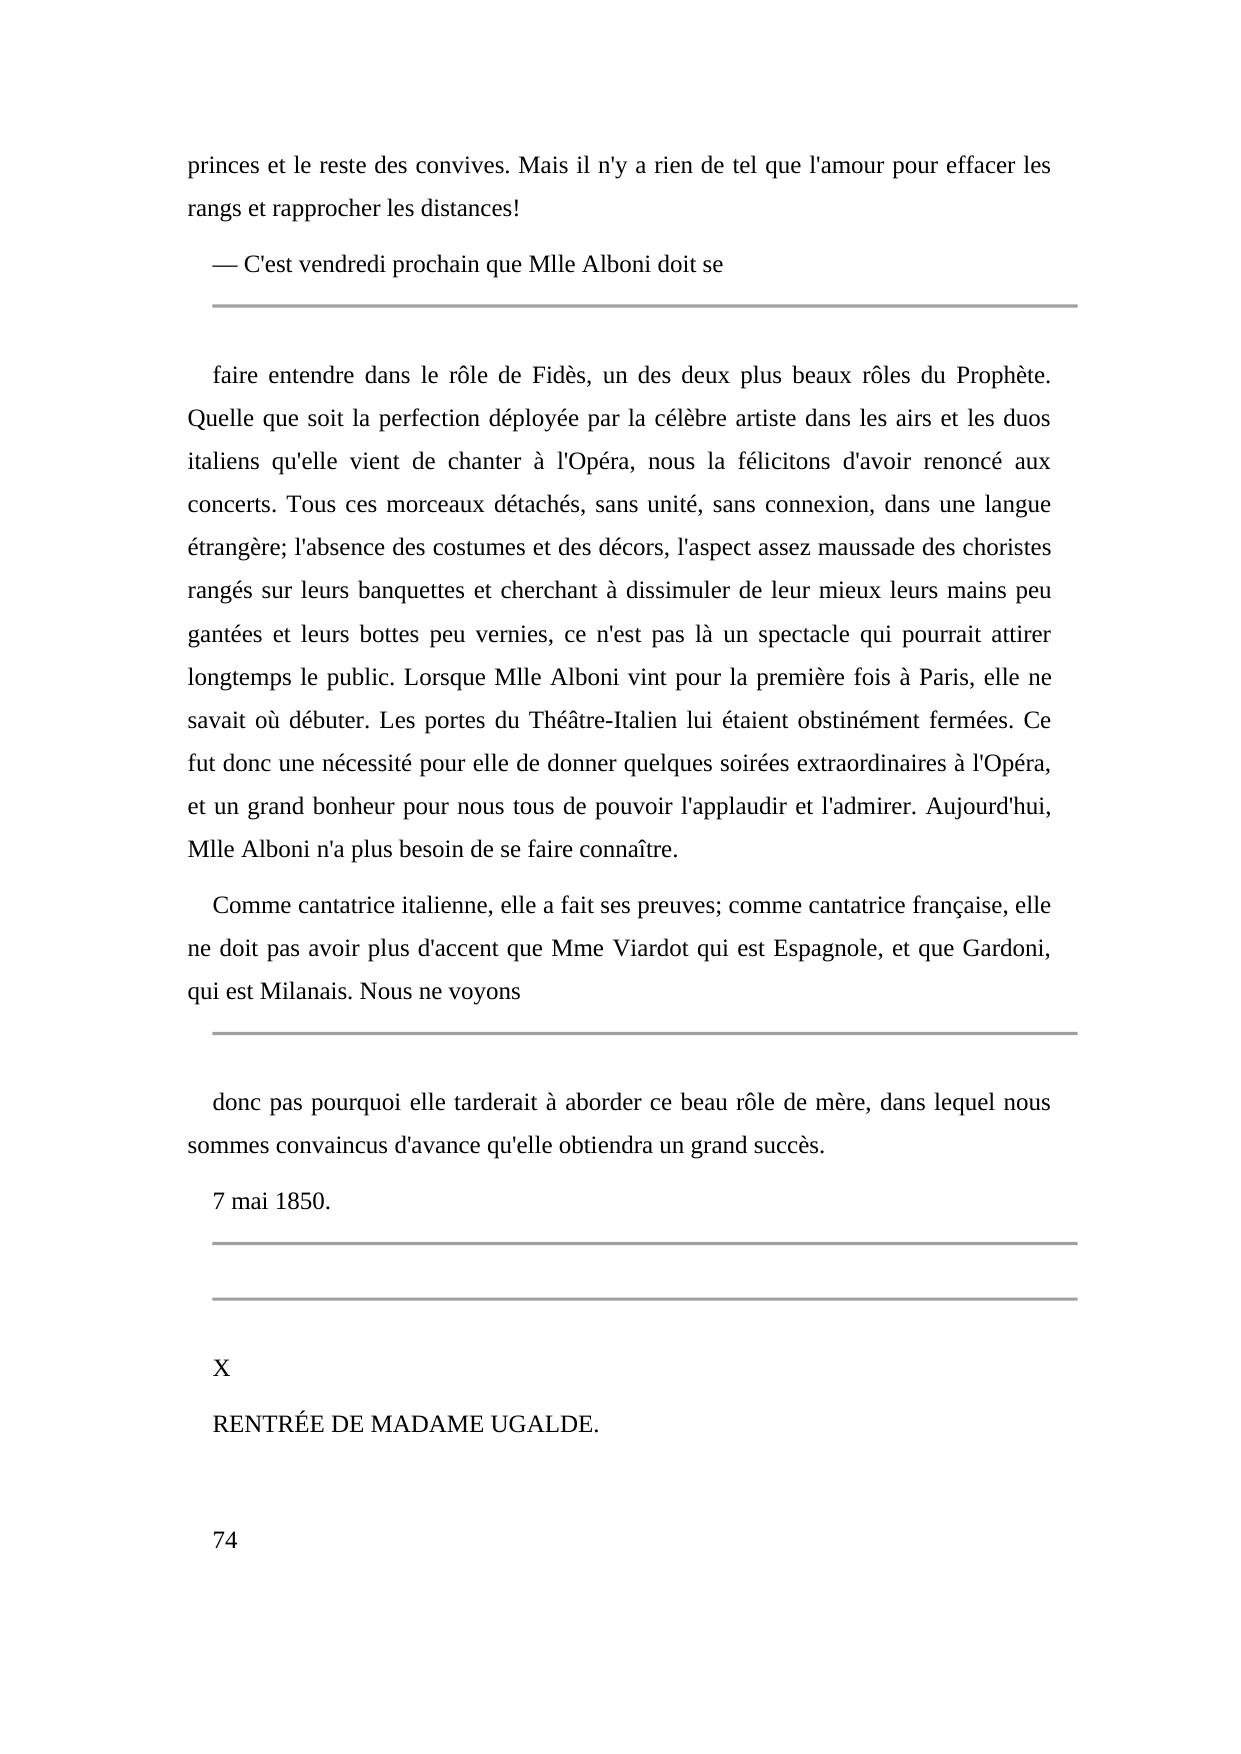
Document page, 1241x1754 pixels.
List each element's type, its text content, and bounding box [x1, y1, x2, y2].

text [187, 150, 1053, 222]
text 7 mai 1850. [187, 1186, 1053, 1215]
text faire entendre dans le rôle de Fidès, un des deux plus beaux rôles du Prophète. Quelle que soit la perfection déployée par la célèbre artiste dans les airs et les duos italiens qu'elle vient de chanter à l'Opéra, nous la félicitons d'avoir renoncé aux concerts. Tous ces morceaux détachés, sans unité, sans connexion, dans une langue étrangère; l'absence des costumes et des décors, l'aspect assez maussade des choristes rangés sur leurs banquettes et cherchant à dissimuler de leur mieux leurs mains peu gantées et leurs bottes peu vernies, ce n'est pas là un spectacle qui pourrait attirer longtemps le public. Lorsque Mlle Alboni vint pour la première fois à Paris, elle ne savait où débuter. Les portes du Théâtre-Italien lui étaient obstinément fermées. Ce fut donc une nécessité pour elle de donner quelques soirées extraordinaires à l'Opéra, et un grand bonheur pour nous tous de pouvoir l'applaudir et l'admirer. Aujourd'hui, Mlle Alboni n'a plus besoin de se faire connaître. [187, 360, 1053, 863]
text — C'est vendredi prochain que Mlle Alboni doit se [187, 249, 1053, 277]
text X [187, 1353, 1053, 1382]
text donc pas pourquoi elle tarderait à aborder ce beau rôle de mère, dans lequel nous sommes convaincus d'avance qu'elle obtiendra un grand succès. [187, 1087, 1053, 1159]
text Comme cantatrice italienne, elle a fait ses preuves; comme cantatrice française, elle ne doit pas avoir plus d'accent que Mme Viardot qui est Espagnole, et que Gardoni, qui est Milanais. Nous ne voyons [187, 890, 1053, 1005]
text RENTRÉE DE MADAME UGALDE. [187, 1409, 1053, 1437]
